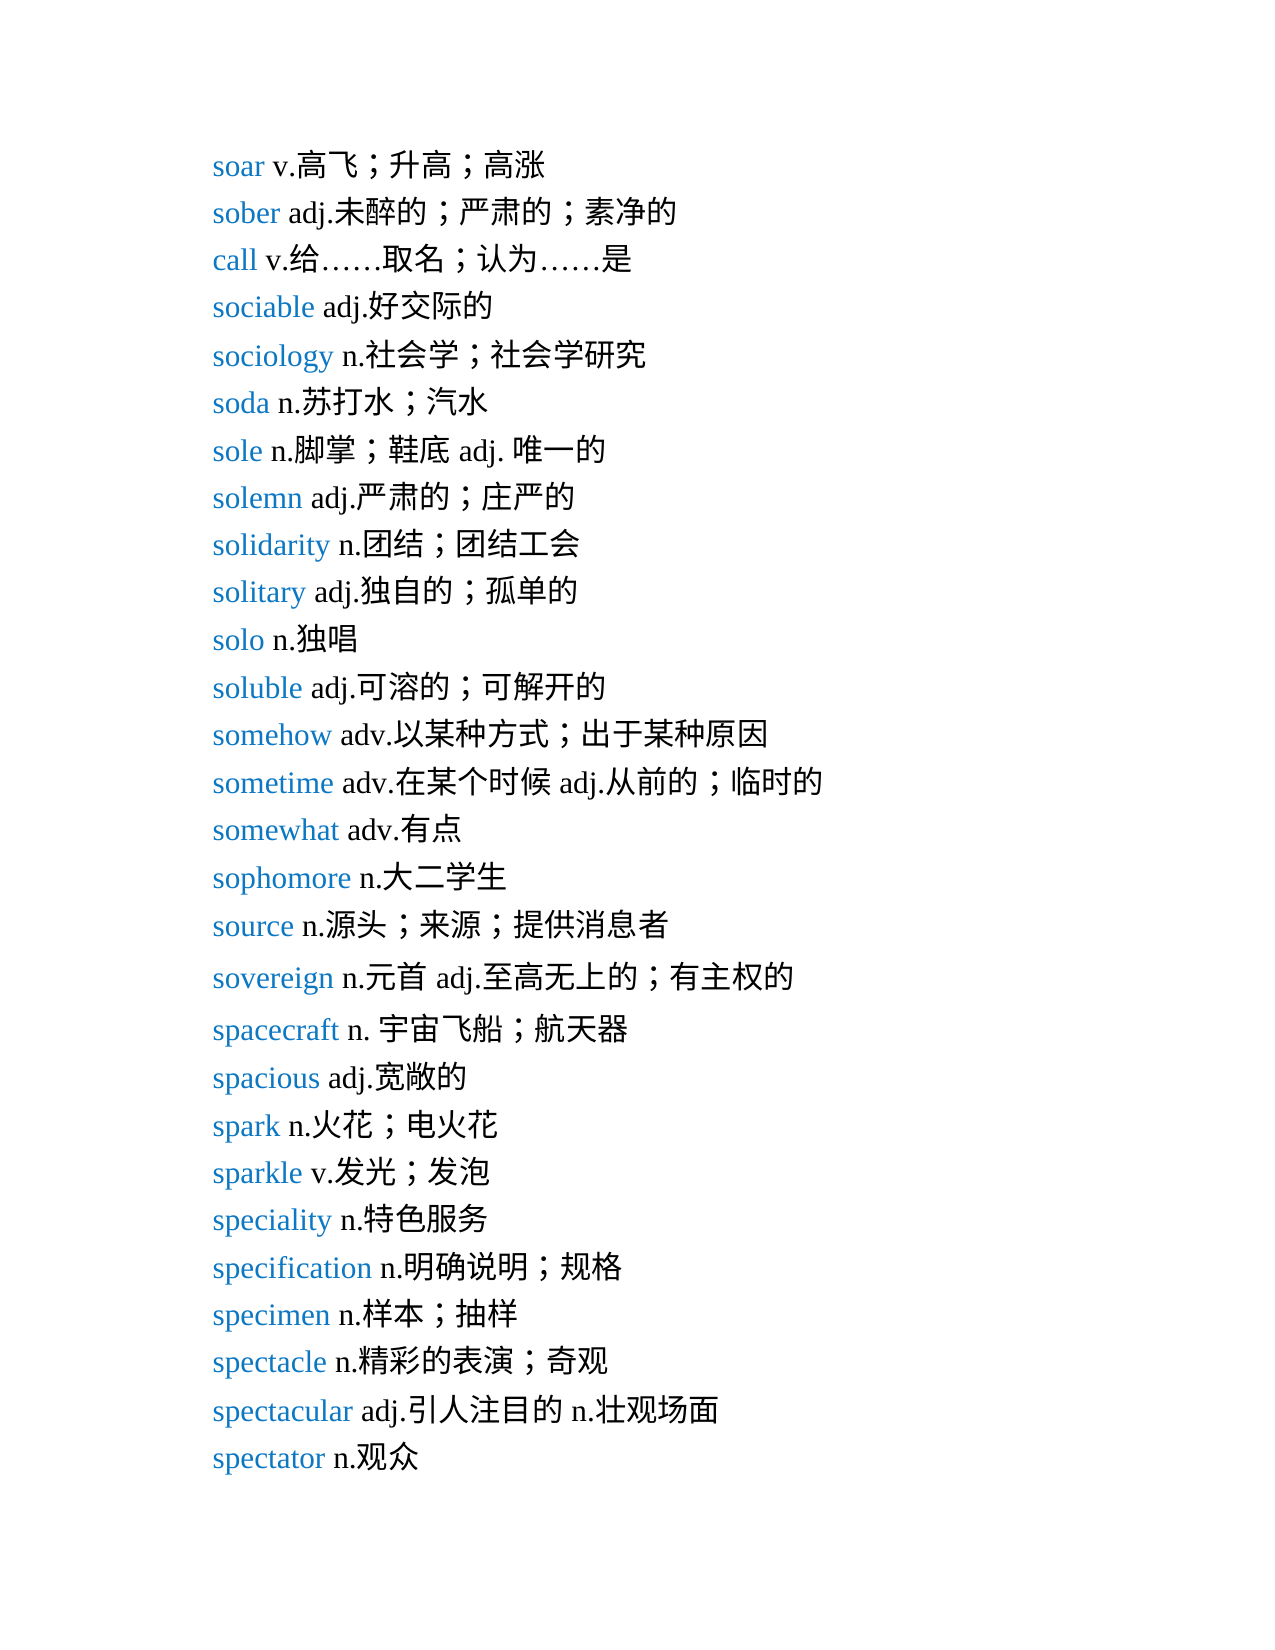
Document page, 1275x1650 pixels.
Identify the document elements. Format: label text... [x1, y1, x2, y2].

text sovereign n.元首 adj.至高无上的；有主权的 [212, 955, 801, 997]
text sociology n.社会学；社会学研究soda n.苏打水；汽水 [212, 332, 649, 422]
text source n.源头；来源；提供消息者 [212, 903, 801, 945]
text soar v.高飞；升高；高涨 [212, 142, 1096, 185]
text spacecraft n. 宇宙飞船；航天器 [212, 1007, 801, 1050]
text sole n.脚掌；鞋底 adj. 唯一的solemn adj.严肃的；庄严的solidarity n.团结；团结工会solitary adj.独自的；孤单的solo n.独唱 [212, 428, 616, 659]
text sophomore n.大二学生 [212, 855, 1096, 897]
text specification n.明确说明；规格specimen n.样本；抽样spectacle n.精彩的表演；奇观 [212, 1245, 624, 1382]
text spectacular adj.引人注目的 n.壮观场面spectator n.观众 [212, 1387, 729, 1477]
text somehow adv.以某种方式；出于某种原因sometime adv.在某个时候 adj.从前的；临时的somewhat adv.有点 [212, 712, 833, 849]
text sober adj.未醉的；严肃的；素净的call v.给……取名；认为……是sociable adj.好交际的 [212, 190, 680, 327]
text spacious adj.宽敞的spark n.火花；电火花sparkle v.发光；发泡speciality n.特色服务 [212, 1055, 501, 1239]
text soluble adj.可溶的；可解开的 [212, 665, 1096, 707]
